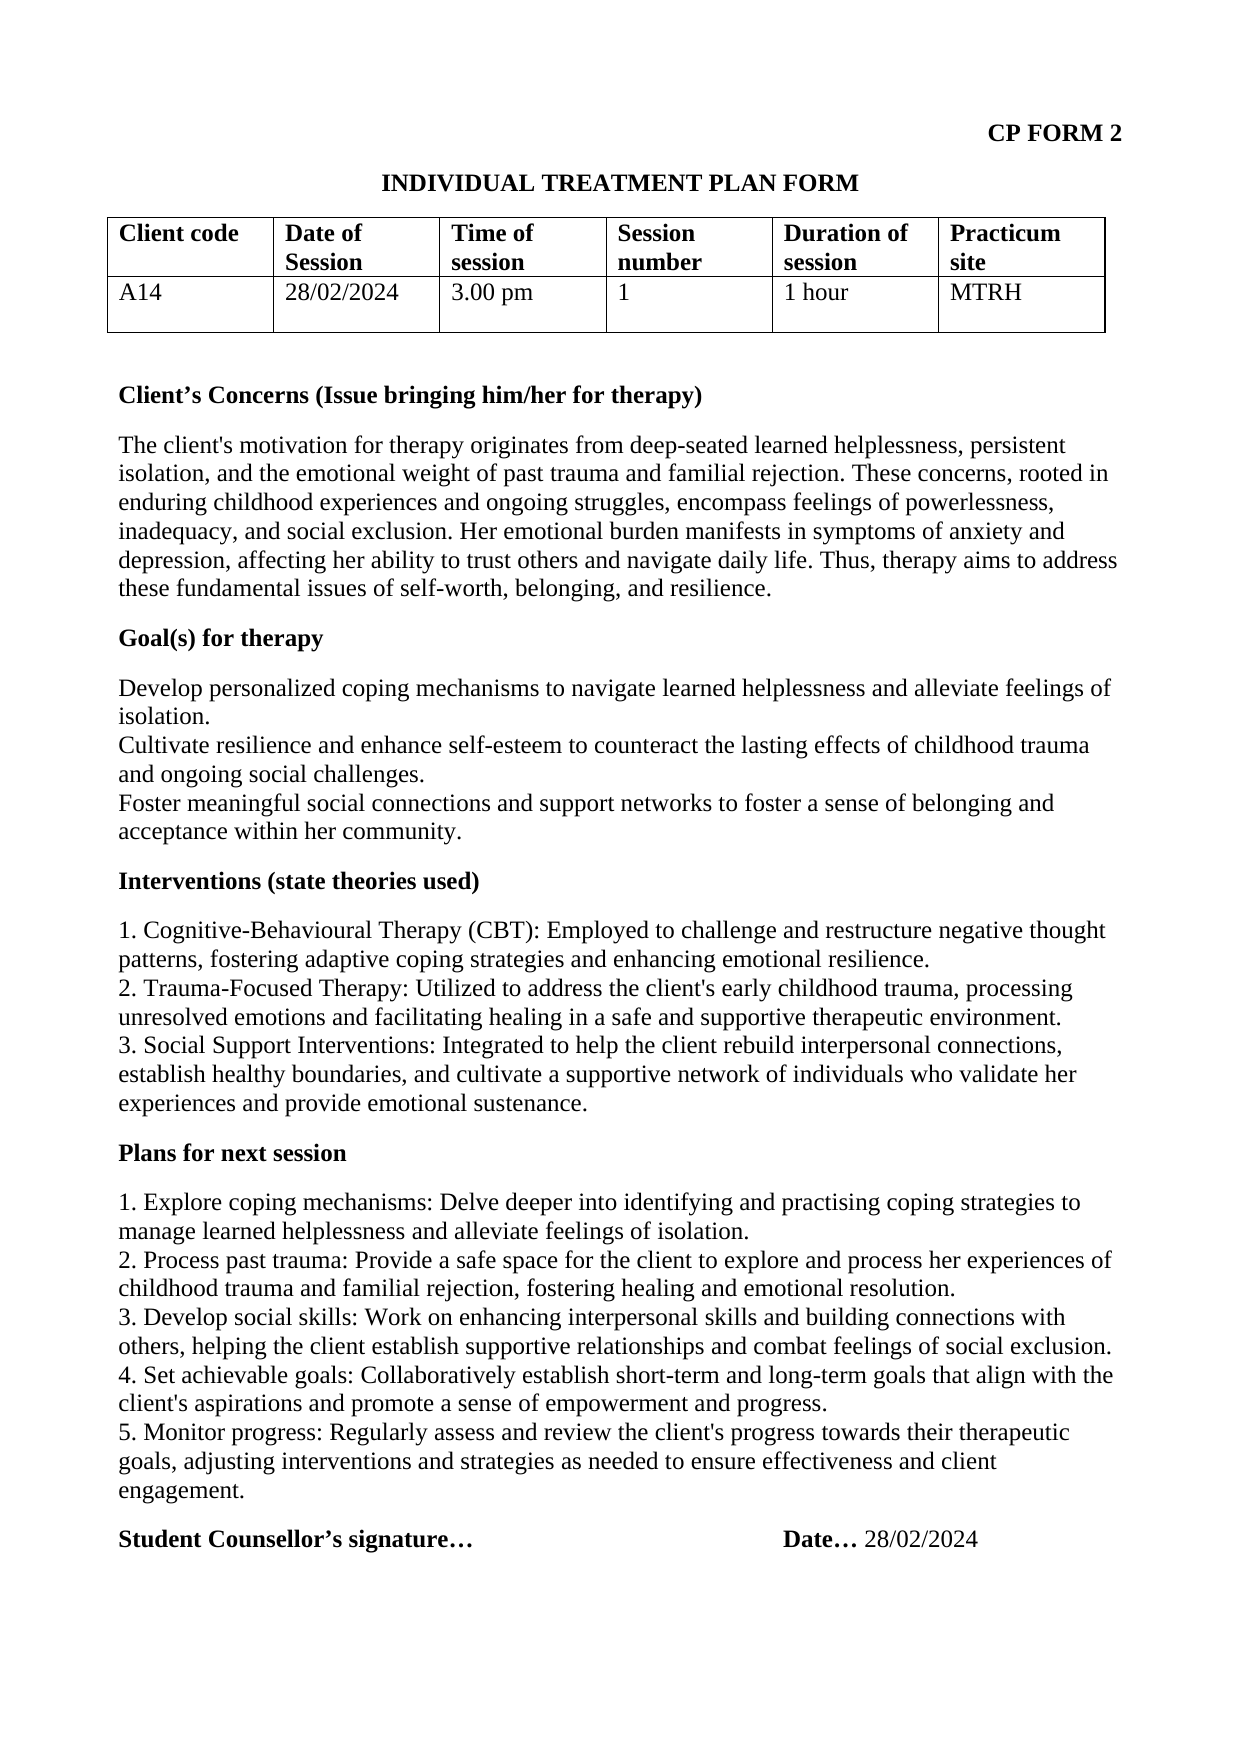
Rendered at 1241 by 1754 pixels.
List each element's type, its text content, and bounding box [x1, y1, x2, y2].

text Student Counsellor’s signature… Date… 28/02/2024 [118, 1524, 1122, 1553]
text Goal(s) for therapy [118, 623, 1122, 652]
table_cell A14 [108, 277, 273, 332]
text INDIVIDUAL TREATMENT PLAN FORM [118, 168, 1122, 196]
table_cell MTRH [939, 277, 1104, 332]
table_cell 3.00 pm [440, 277, 606, 332]
text Client’s Concerns (Issue bringing him/her for therapy) [118, 380, 1122, 409]
table_header Time of session [440, 218, 606, 276]
table_header Practicum site [939, 218, 1104, 276]
table_header Duration of session [773, 218, 938, 276]
text Interventions (state theories used) [118, 866, 1122, 895]
table_header Date of Session [274, 218, 439, 276]
text The client's motivation for therapy originates from deep-seated learned helplessness, persistent isolation, and the emotional weight of past trauma and familial rejection. These concerns, rooted in enduring childhood experiences and ongoing struggles, encompass feelings of powerlessness, inadequacy, and social exclusion. Her emotional burden manifests in symptoms of anxiety and depression, affecting her ability to trust others and navigate daily life. Thus, therapy aims to address these fundamental issues of self-worth, belonging, and resilience. [118, 430, 1122, 602]
table_header Client code [108, 218, 273, 276]
text CP FORM 2 [118, 118, 1122, 147]
table_header Session number [607, 218, 772, 276]
text Develop personalized coping mechanisms to navigate learned helplessness and alleviate feelings of isolation. Cultivate resilience and enhance self-esteem to counteract the lasting effects of childhood trauma and ongoing social challenges. Foster meaningful social connections and support networks to foster a sense of belonging and acceptance within her community. [118, 673, 1122, 845]
table_cell 1 hour [773, 277, 938, 332]
table_cell 28/02/2024 [274, 277, 439, 332]
text Plans for next session [118, 1138, 1122, 1166]
text 1. Cognitive-Behavioural Therapy (CBT): Employed to challenge and restructure negative thought patterns, fostering adaptive coping strategies and enhancing emotional resilience. 2. Trauma-Focused Therapy: Utilized to address the client's early childhood trauma, processing unresolved emotions and facilitating healing in a safe and supportive therapeutic environment. 3. Social Support Interventions: Integrated to help the client rebuild interpersonal connections, establish healthy boundaries, and cultivate a supportive network of individuals who validate her experiences and provide emotional sustenance. [118, 916, 1122, 1117]
table_cell 1 [607, 277, 772, 332]
text 1. Explore coping mechanisms: Delve deeper into identifying and practising coping strategies to manage learned helplessness and alleviate feelings of isolation. 2. Process past trauma: Provide a safe space for the client to explore and process her experiences of childhood trauma and familial rejection, fostering healing and emotional resolution. 3. Develop social skills: Work on enhancing interpersonal skills and building connections with others, helping the client establish supportive relationships and combat feelings of social exclusion. 4. Set achievable goals: Collaboratively establish short-term and long-term goals that align with the client's aspirations and promote a sense of empowerment and progress. 5. Monitor progress: Regularly assess and review the client's progress towards their therapeutic goals, adjusting interventions and strategies as needed to ensure effectiveness and client engagement. [118, 1187, 1122, 1503]
